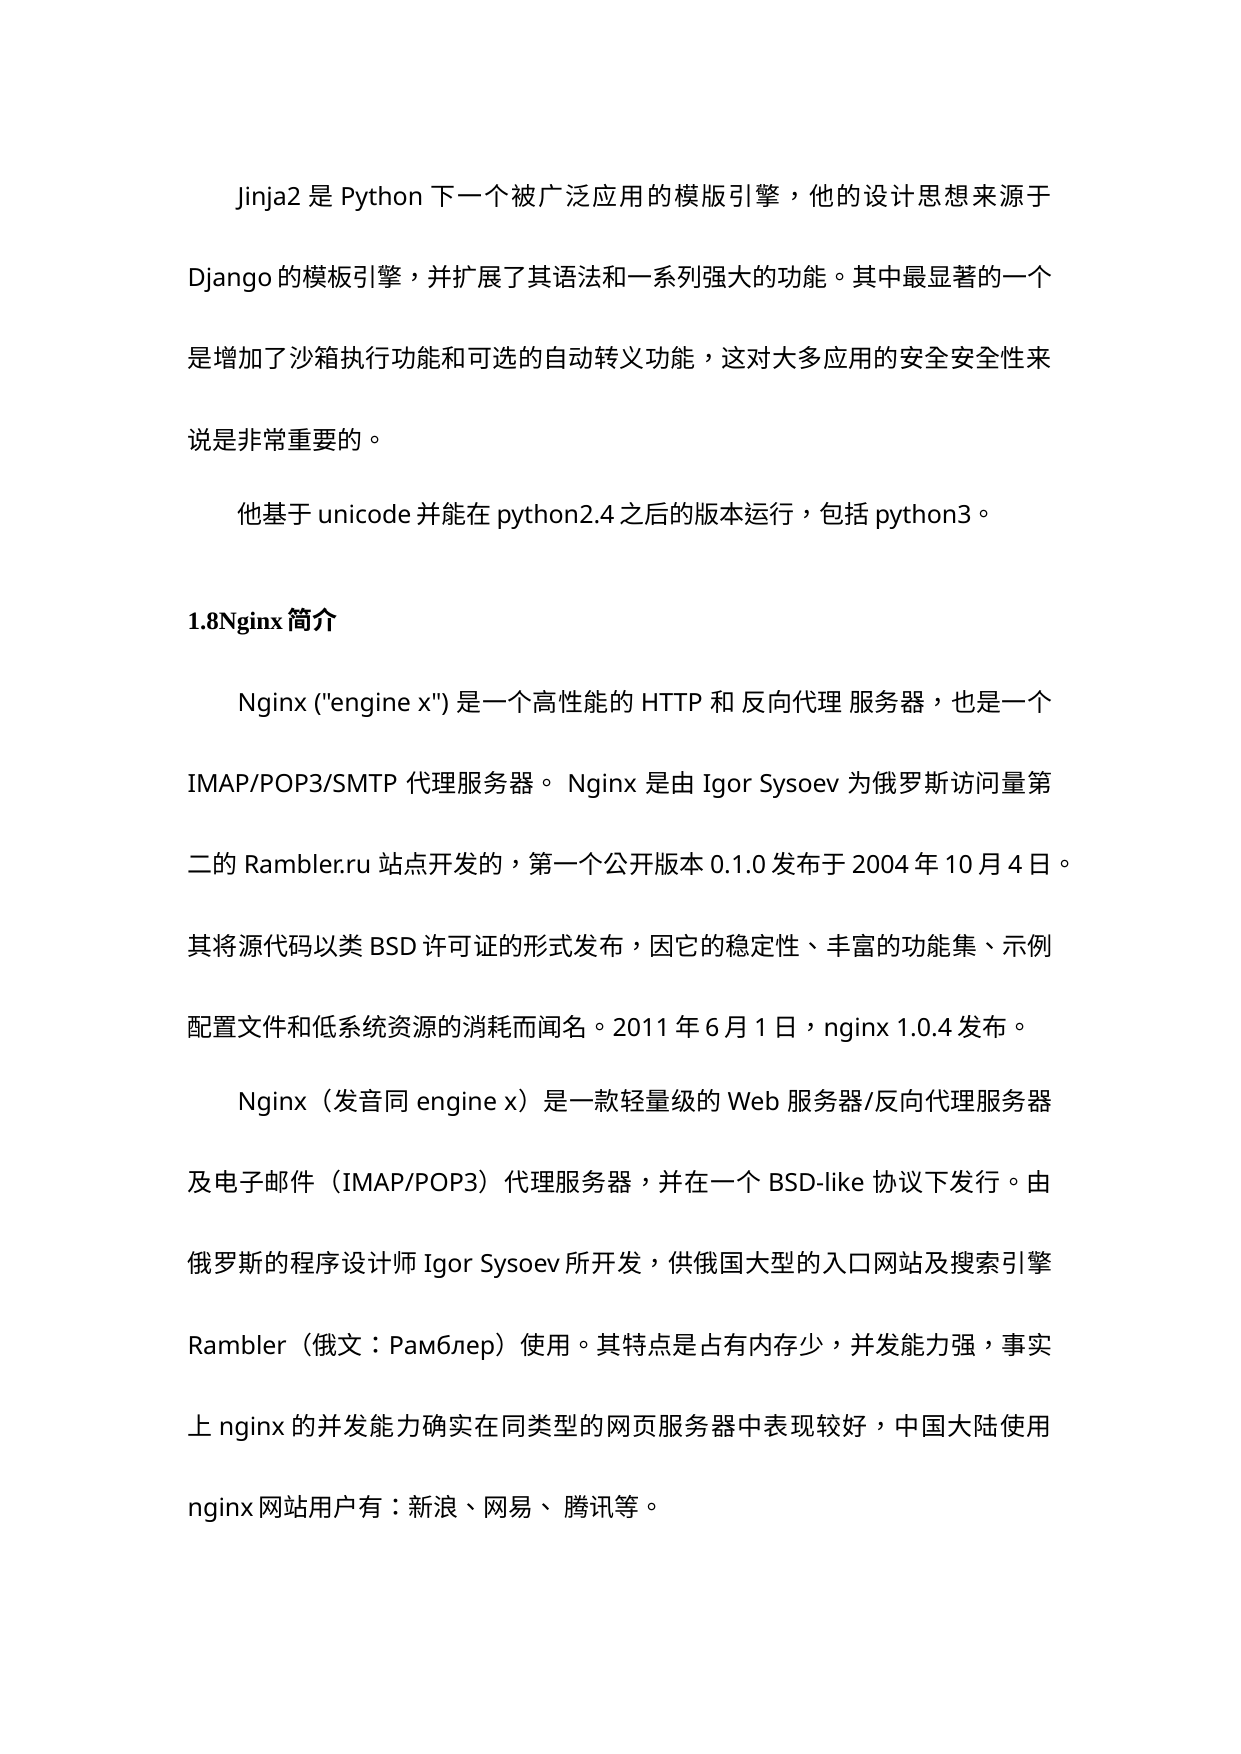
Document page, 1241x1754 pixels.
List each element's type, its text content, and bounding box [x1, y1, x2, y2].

text Jinja2是Python下一个被广泛应用的模版引擎，他的设计思想来源于Django的模板引擎，并扩展了其语法和一系列强大的功能。其中最显著的一个是增加了沙箱执行功能和可选的自动转义功能，这对大多应用的安全安全性来说是非常重要的。 [187, 162, 1053, 471]
text Nginx ("engine x") 是一个高性能的 HTTP 和 反向代理 服务器，也是一个 IMAP/POP3/SMTP 代理服务器。 Nginx 是由 Igor Sysoev 为俄罗斯访问量第二的 Rambler.ru 站点开发的，第一个公开版本0.1.0发布于2004年10月4日。其将源代码以类BSD许可证的形式发布，因它的稳定性、丰富的功能集、示例配置文件和低系统资源的消耗而闻名。2011年6月1日，nginx 1.0.4发布。 [187, 668, 1053, 1058]
subtitle 1.8Nginx简介 [187, 586, 1053, 651]
text Nginx（发音同 engine x）是一款轻量级的Web 服务器/反向代理服务器及电子邮件（IMAP/POP3）代理服务器，并在一个BSD-like 协议下发行。由俄罗斯的程序设计师Igor Sysoev所开发，供俄国大型的入口网站及搜索引擎Rambler（俄文：Рамблер）使用。其特点是占有内存少，并发能力强，事实上nginx的并发能力确实在同类型的网页服务器中表现较好，中国大陆使用nginx网站用户有：新浪、网易、 腾讯等。 [187, 1067, 1053, 1538]
text 他基于unicode并能在python2.4之后的版本运行，包括python3。 [187, 480, 1053, 545]
